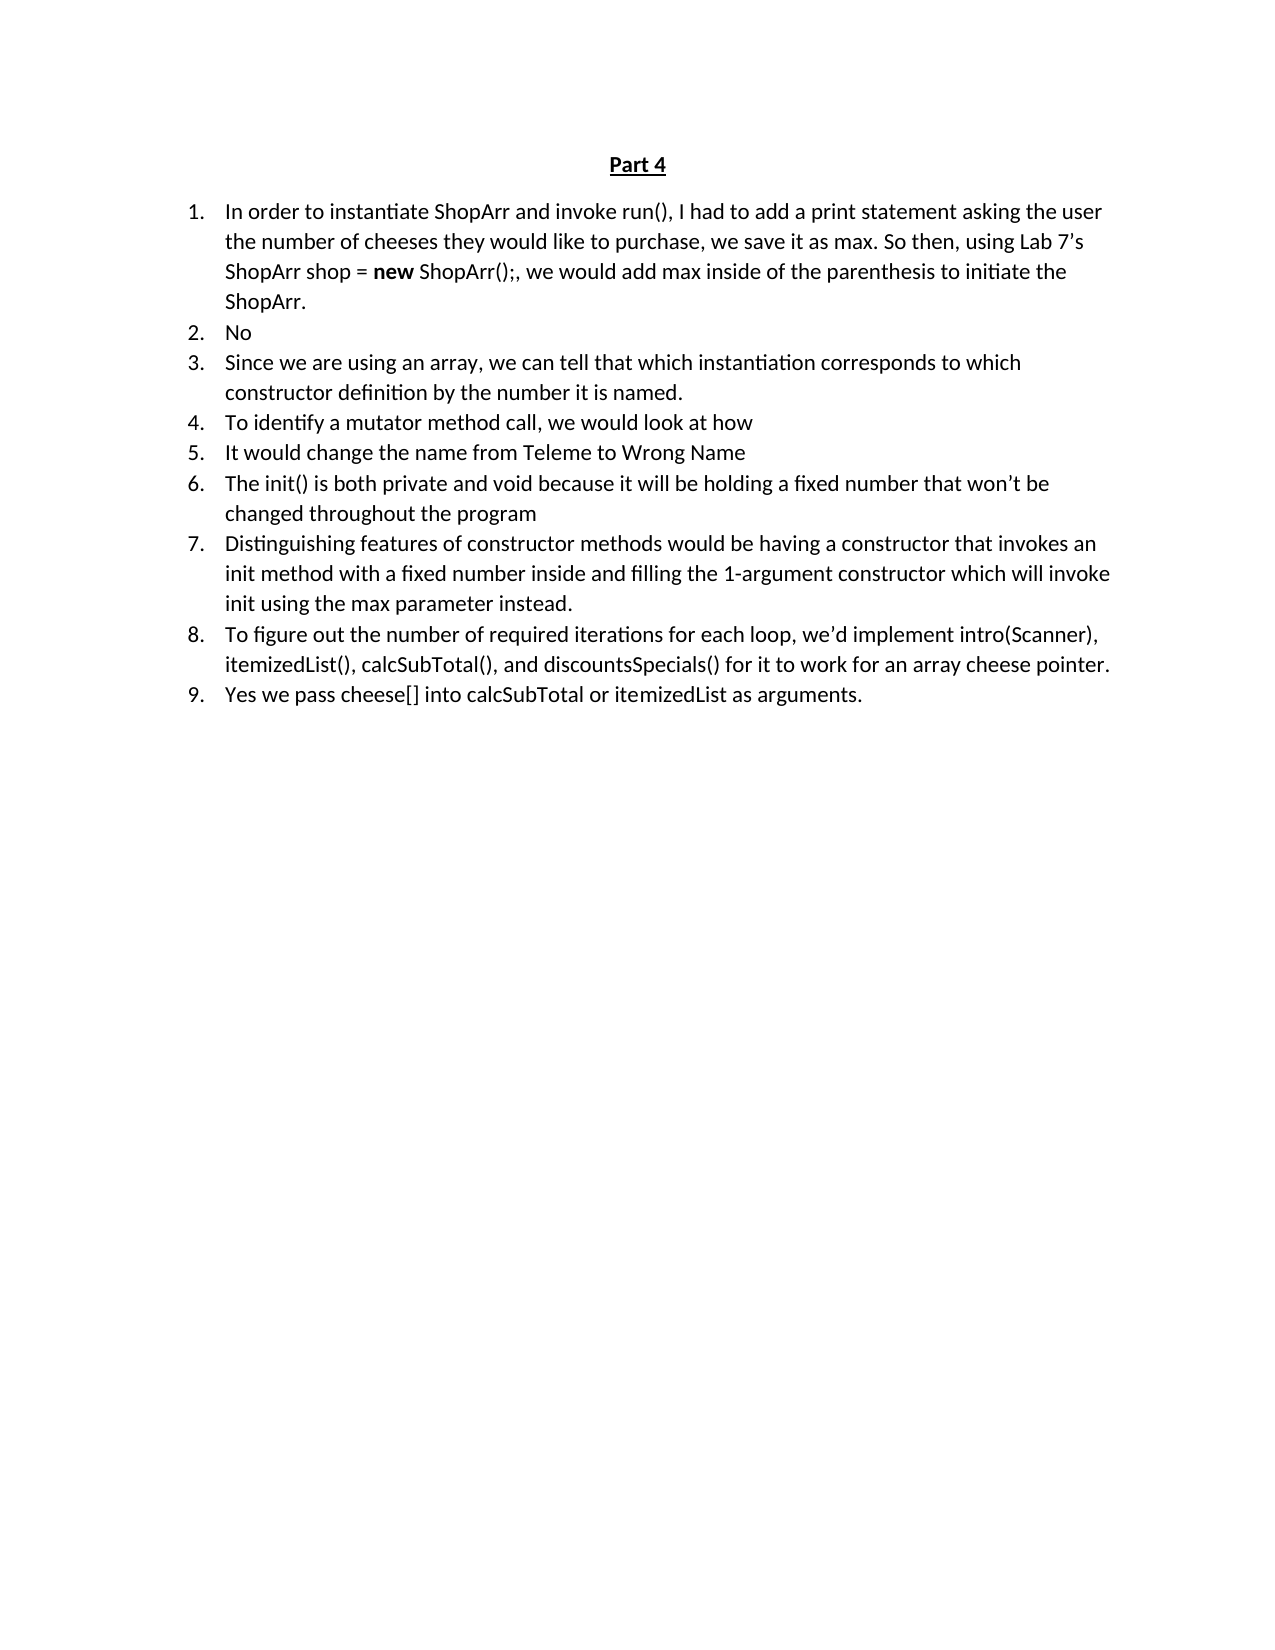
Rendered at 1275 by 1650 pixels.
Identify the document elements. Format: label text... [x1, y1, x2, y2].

list In order to instantiate ShopArr and invoke run(), I had to add a print statement asking the user the number of cheeses they would like to purchase, we save it as max. So then, using Lab 7’s ShopArr shop = new ShopArr();, we would add max inside of the parenthesis to initiate the ShopArr. [187, 197, 1125, 316]
list Yes we pass cheese[] into calcSubTotal or itemizedList as arguments. [187, 680, 1125, 708]
list To identify a mutator method call, we would look at how [187, 408, 1125, 436]
list To figure out the number of required iterations for each loop, we’d implement intro(Scanner), itemizedList(), calcSubTotal(), and discountsSpecials() for it to work for an array cheese pointer. [187, 620, 1125, 678]
list No [187, 318, 1125, 346]
list Since we are using an array, we can tell that which instantiation corresponds to which constructor definition by the number it is named. [187, 348, 1125, 406]
list It would change the name from Teleme to Wrong Name [187, 438, 1125, 467]
text Part 4 [150, 150, 1125, 178]
list Distinguishing features of constructor methods would be having a constructor that invokes an init method with a fixed number inside and filling the 1-argument constructor which will invoke init using the max parameter instead. [187, 529, 1125, 618]
list The init() is both private and void because it will be holding a fixed number that won’t be changed throughout the program [187, 469, 1125, 527]
